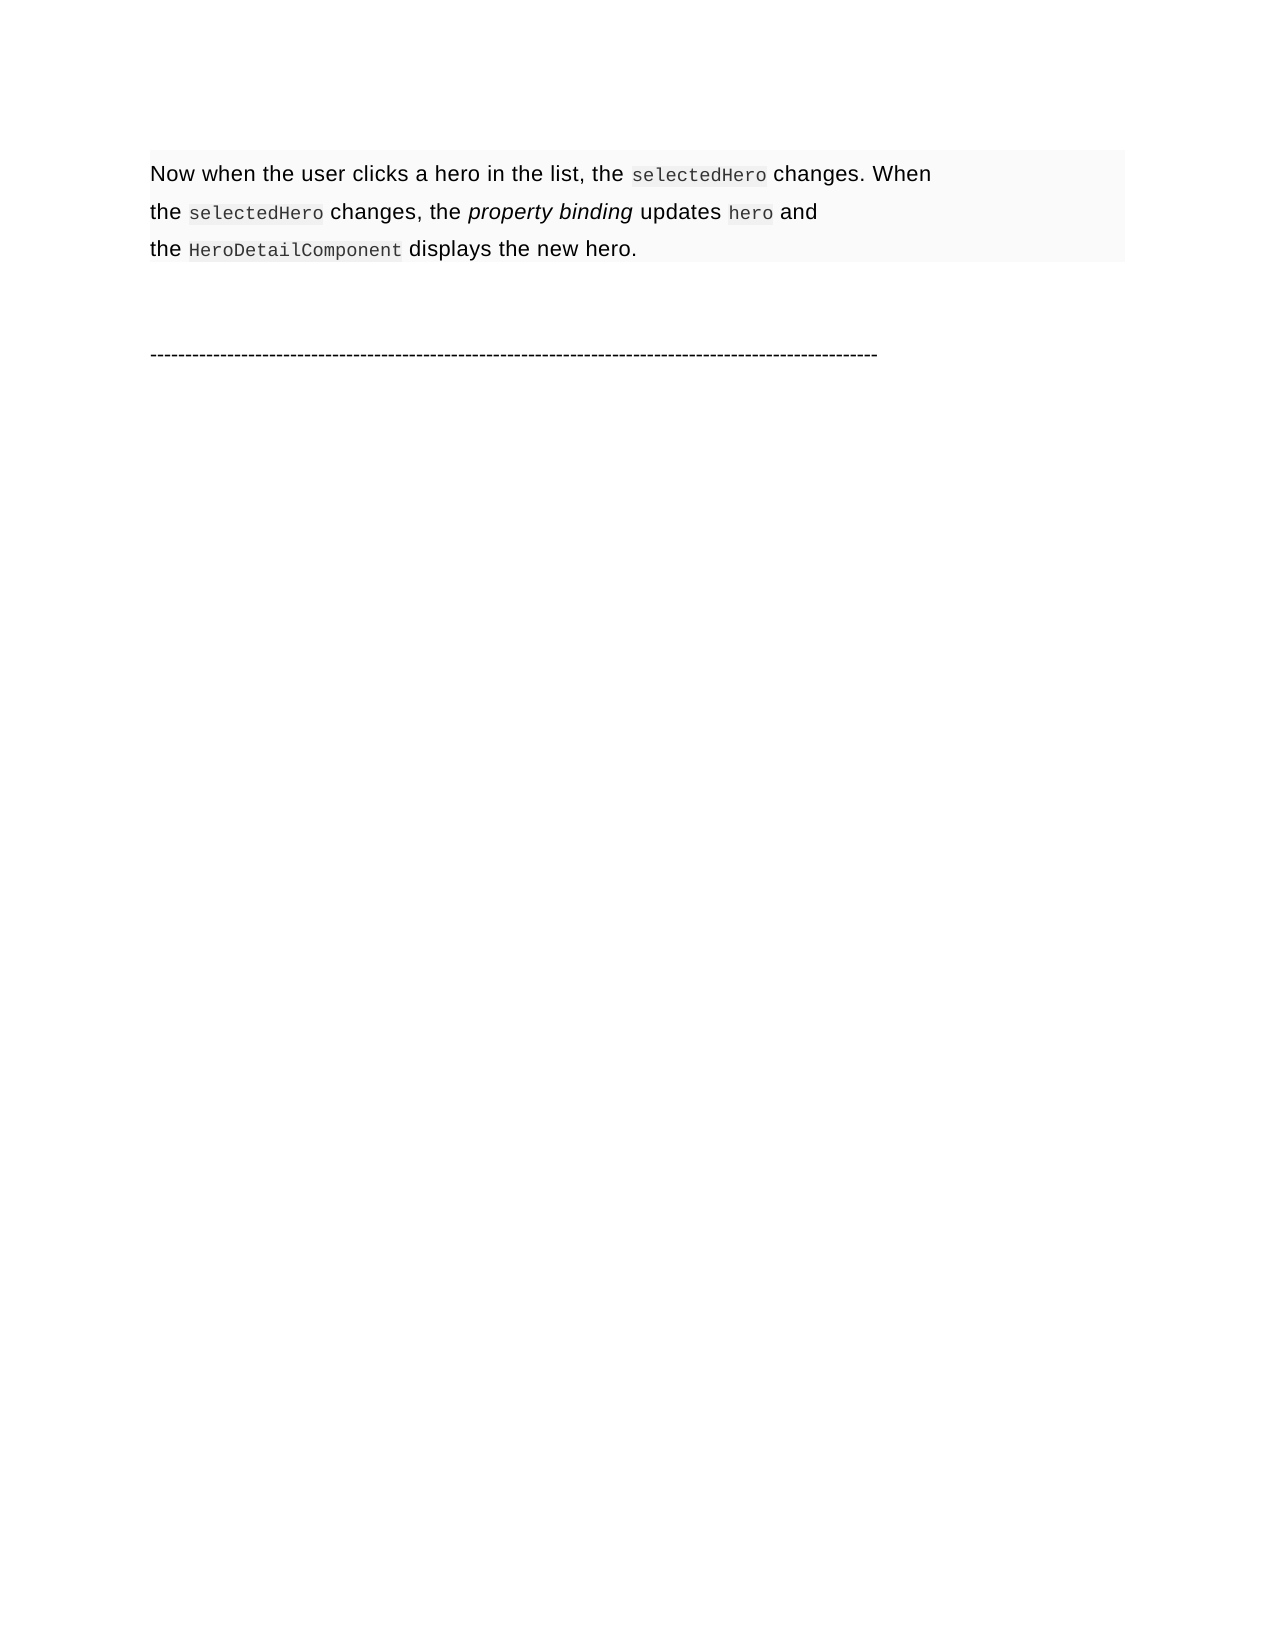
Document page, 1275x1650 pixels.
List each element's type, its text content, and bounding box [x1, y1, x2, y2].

text -------------------------------------------------------------------------------------------------------- [150, 340, 1125, 368]
text Now when the user clicks a hero in the list, the selectedHero changes. When the selectedHero changes, the property binding updates hero and the HeroDetailComponent displays the new hero. [150, 150, 1125, 262]
